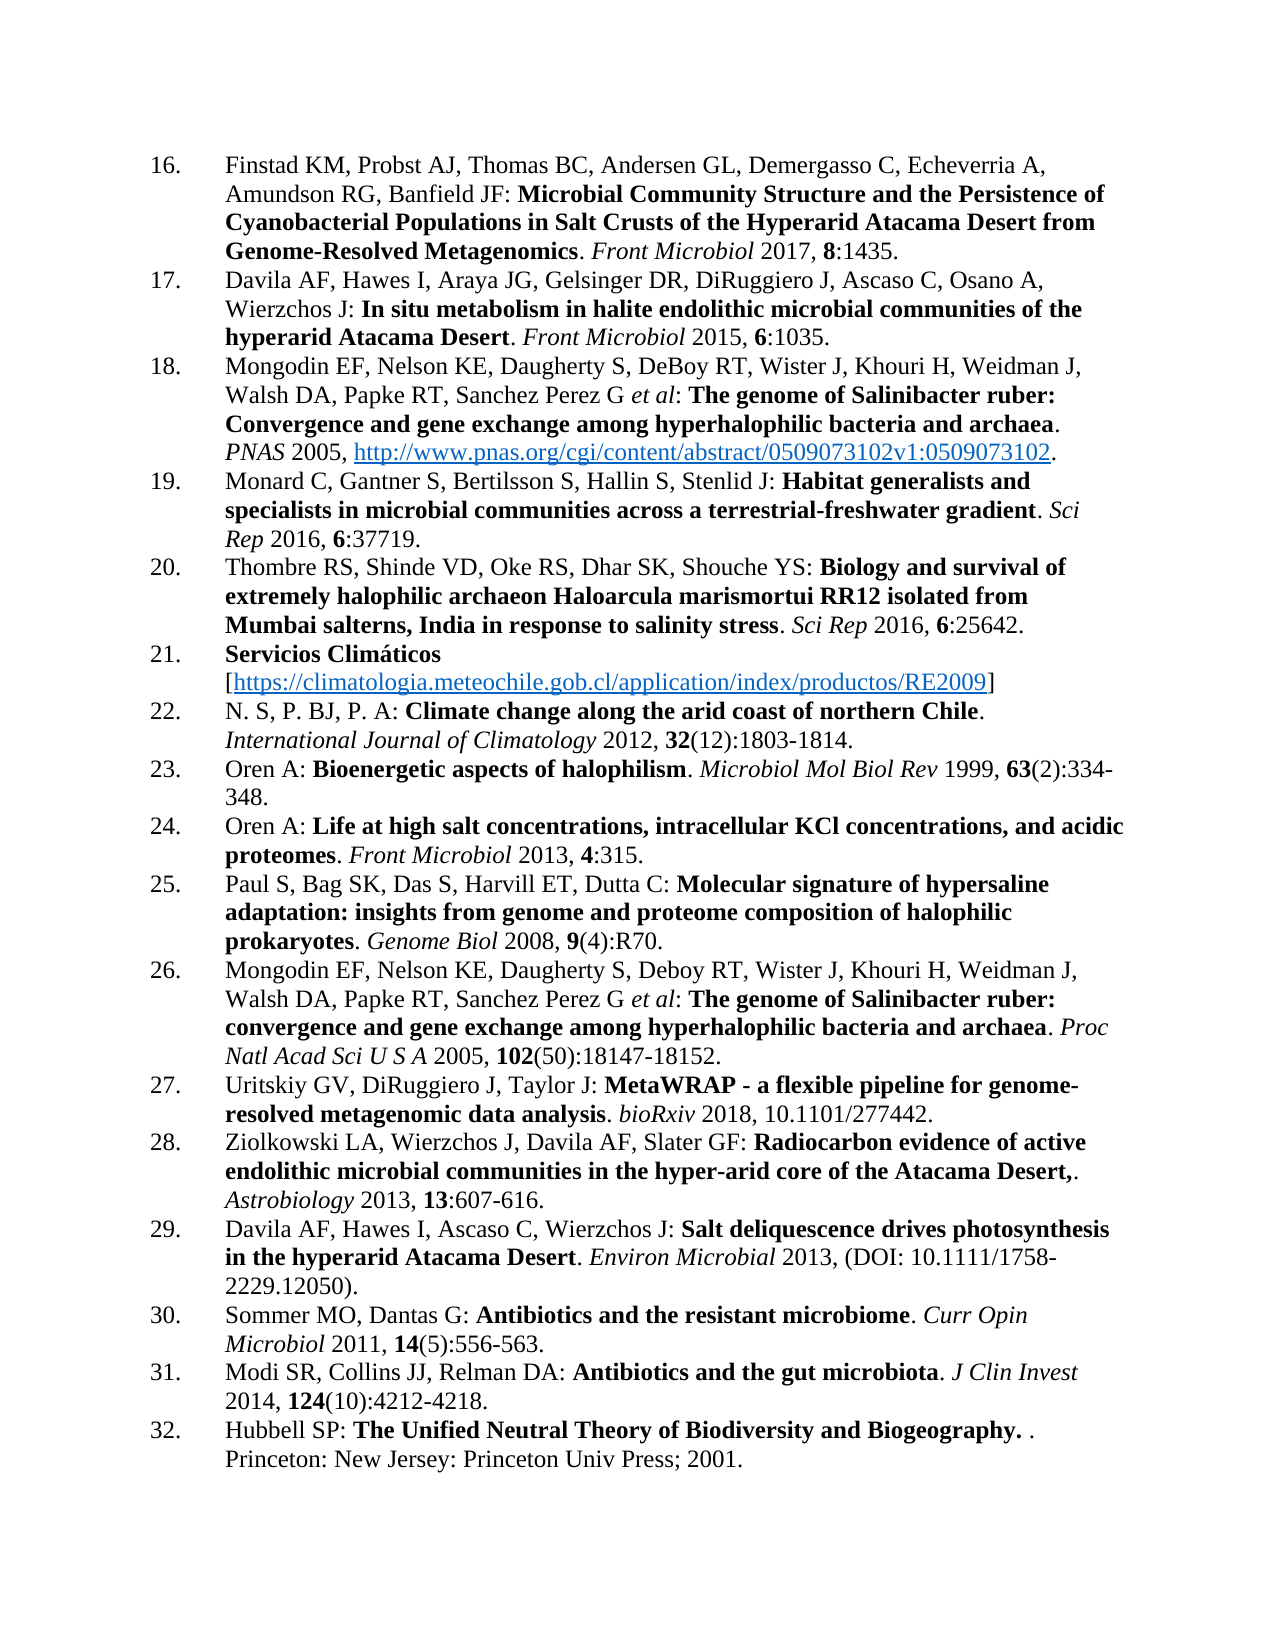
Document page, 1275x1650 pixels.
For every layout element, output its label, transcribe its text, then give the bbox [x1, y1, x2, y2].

text 16. Finstad KM, Probst AJ, Thomas BC, Andersen GL, Demergasso C, Echeverria A, Amundson RG, Banfield JF: Microbial Community Structure and the Persistence of Cyanobacterial Populations in Salt Crusts of the Hyperarid Atacama Desert from Genome-Resolved Metagenomics. Front Microbiol 2017, 8:1435. [150, 150, 1125, 265]
text 30. Sommer MO, Dantas G: Antibiotics and the resistant microbiome. Curr Opin Microbiol 2011, 14(5):556-563. [150, 1300, 1125, 1357]
text 17. Davila AF, Hawes I, Araya JG, Gelsinger DR, DiRuggiero J, Ascaso C, Osano A, Wierzchos J: In situ metabolism in halite endolithic microbial communities of the hyperarid Atacama Desert. Front Microbiol 2015, 6:1035. [150, 265, 1125, 351]
text 23. Oren A: Bioenergetic aspects of halophilism. Microbiol Mol Biol Rev 1999, 63(2):334-348. [150, 754, 1125, 811]
text 19. Monard C, Gantner S, Bertilsson S, Hallin S, Stenlid J: Habitat generalists and specialists in microbial communities across a terrestrial-freshwater gradient. Sci Rep 2016, 6:37719. [150, 466, 1125, 552]
text 22. N. S, P. BJ, P. A: Climate change along the arid coast of northern Chile. International Journal of Climatology 2012, 32(12):1803-1814. [150, 696, 1125, 754]
text 20. Thombre RS, Shinde VD, Oke RS, Dhar SK, Shouche YS: Biology and survival of extremely halophilic archaeon Haloarcula marismortui RR12 isolated from Mumbai salterns, India in response to salinity stress. Sci Rep 2016, 6:25642. [150, 552, 1125, 639]
text 32. Hubbell SP: The Unified Neutral Theory of Biodiversity and Biogeography. . Princeton: New Jersey: Princeton Univ Press; 2001. [150, 1415, 1125, 1472]
text 28. Ziolkowski LA, Wierzchos J, Davila AF, Slater GF: Radiocarbon evidence of active endolithic microbial communities in the hyper-arid core of the Atacama Desert,. Astrobiology 2013, 13:607-616. [150, 1127, 1125, 1214]
text 27. Uritskiy GV, DiRuggiero J, Taylor J: MetaWRAP - a flexible pipeline for genome-resolved metagenomic data analysis. bioRxiv 2018, 10.1101/277442. [150, 1070, 1125, 1127]
text 31. Modi SR, Collins JJ, Relman DA: Antibiotics and the gut microbiota. J Clin Invest 2014, 124(10):4212-4218. [150, 1357, 1125, 1415]
text 18. Mongodin EF, Nelson KE, Daugherty S, DeBoy RT, Wister J, Khouri H, Weidman J, Walsh DA, Papke RT, Sanchez Perez G et al: The genome of Salinibacter ruber: Convergence and gene exchange among hyperhalophilic bacteria and archaea. PNAS 2005, http://www.pnas.org/cgi/content/abstract/0509073102v1:0509073102. [150, 351, 1125, 466]
text 21. Servicios Climáticos [https://climatologia.meteochile.gob.cl/application/index/productos/RE2009] [150, 639, 1125, 696]
text 24. Oren A: Life at high salt concentrations, intracellular KCl concentrations, and acidic proteomes. Front Microbiol 2013, 4:315. [150, 811, 1125, 869]
text 25. Paul S, Bag SK, Das S, Harvill ET, Dutta C: Molecular signature of hypersaline adaptation: insights from genome and proteome composition of halophilic prokaryotes. Genome Biol 2008, 9(4):R70. [150, 869, 1125, 955]
text 29. Davila AF, Hawes I, Ascaso C, Wierzchos J: Salt deliquescence drives photosynthesis in the hyperarid Atacama Desert. Environ Microbial 2013, (DOI: 10.1111/1758-2229.12050). [150, 1214, 1125, 1300]
text 26. Mongodin EF, Nelson KE, Daugherty S, Deboy RT, Wister J, Khouri H, Weidman J, Walsh DA, Papke RT, Sanchez Perez G et al: The genome of Salinibacter ruber: convergence and gene exchange among hyperhalophilic bacteria and archaea. Proc Natl Acad Sci U S A 2005, 102(50):18147-18152. [150, 955, 1125, 1070]
